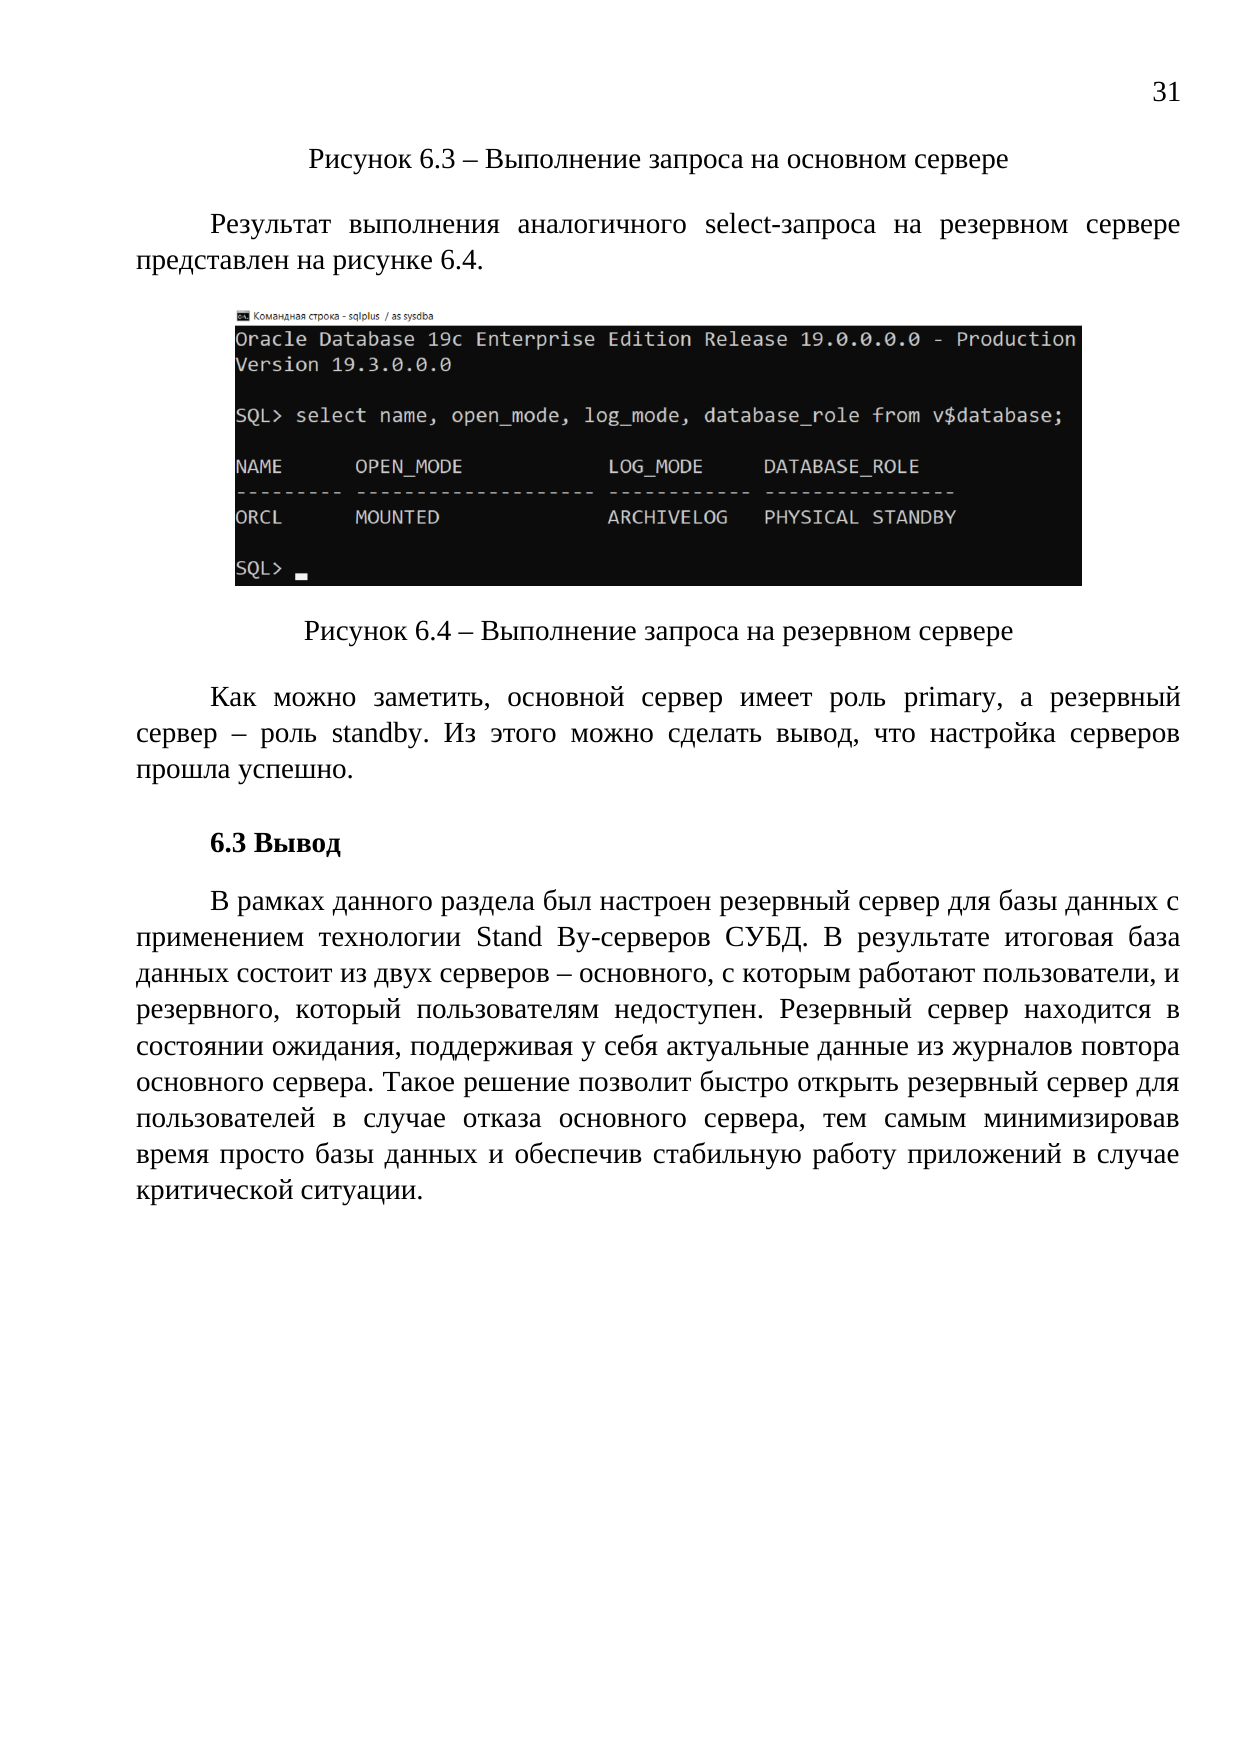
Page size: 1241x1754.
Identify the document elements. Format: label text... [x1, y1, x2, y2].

text Рисунок 6.3 – Выполнение запроса на основном сервере [136, 141, 1181, 174]
picture [235, 307, 1082, 586]
text Рисунок 6.4 – Выполнение запроса на резервном сервере [136, 613, 1181, 647]
text Как можно заметить, основной сервер имеет роль primary, а резервный сервер – роль standby. Из этого можно сделать вывод, что настройка серверов прошла успешно. [136, 679, 1181, 784]
text В рамках данного раздела был настроен резервный сервер для базы данных с применением технологии Stand By-серверов СУБД. В результате итоговая база данных состоит из двух серверов – основного, с которым работают пользователи, и резервного, который пользователям недоступен. Резервный сервер находится в состоянии ожидания, поддерживая у себя актуальные данные из журналов повтора основного сервера. Такое решение позволит быстро открыть резервный сервер для пользователей в случае отказа основного сервера, тем самым минимизировав время просто базы данных и обеспечив стабильную работу приложений в случае критической ситуации. [136, 883, 1181, 1206]
text Результат выполнения аналогичного select-запроса на резервном сервере представлен на рисунке 6.4. [136, 206, 1181, 276]
subtitle 6.3 Вывод [136, 825, 1181, 858]
